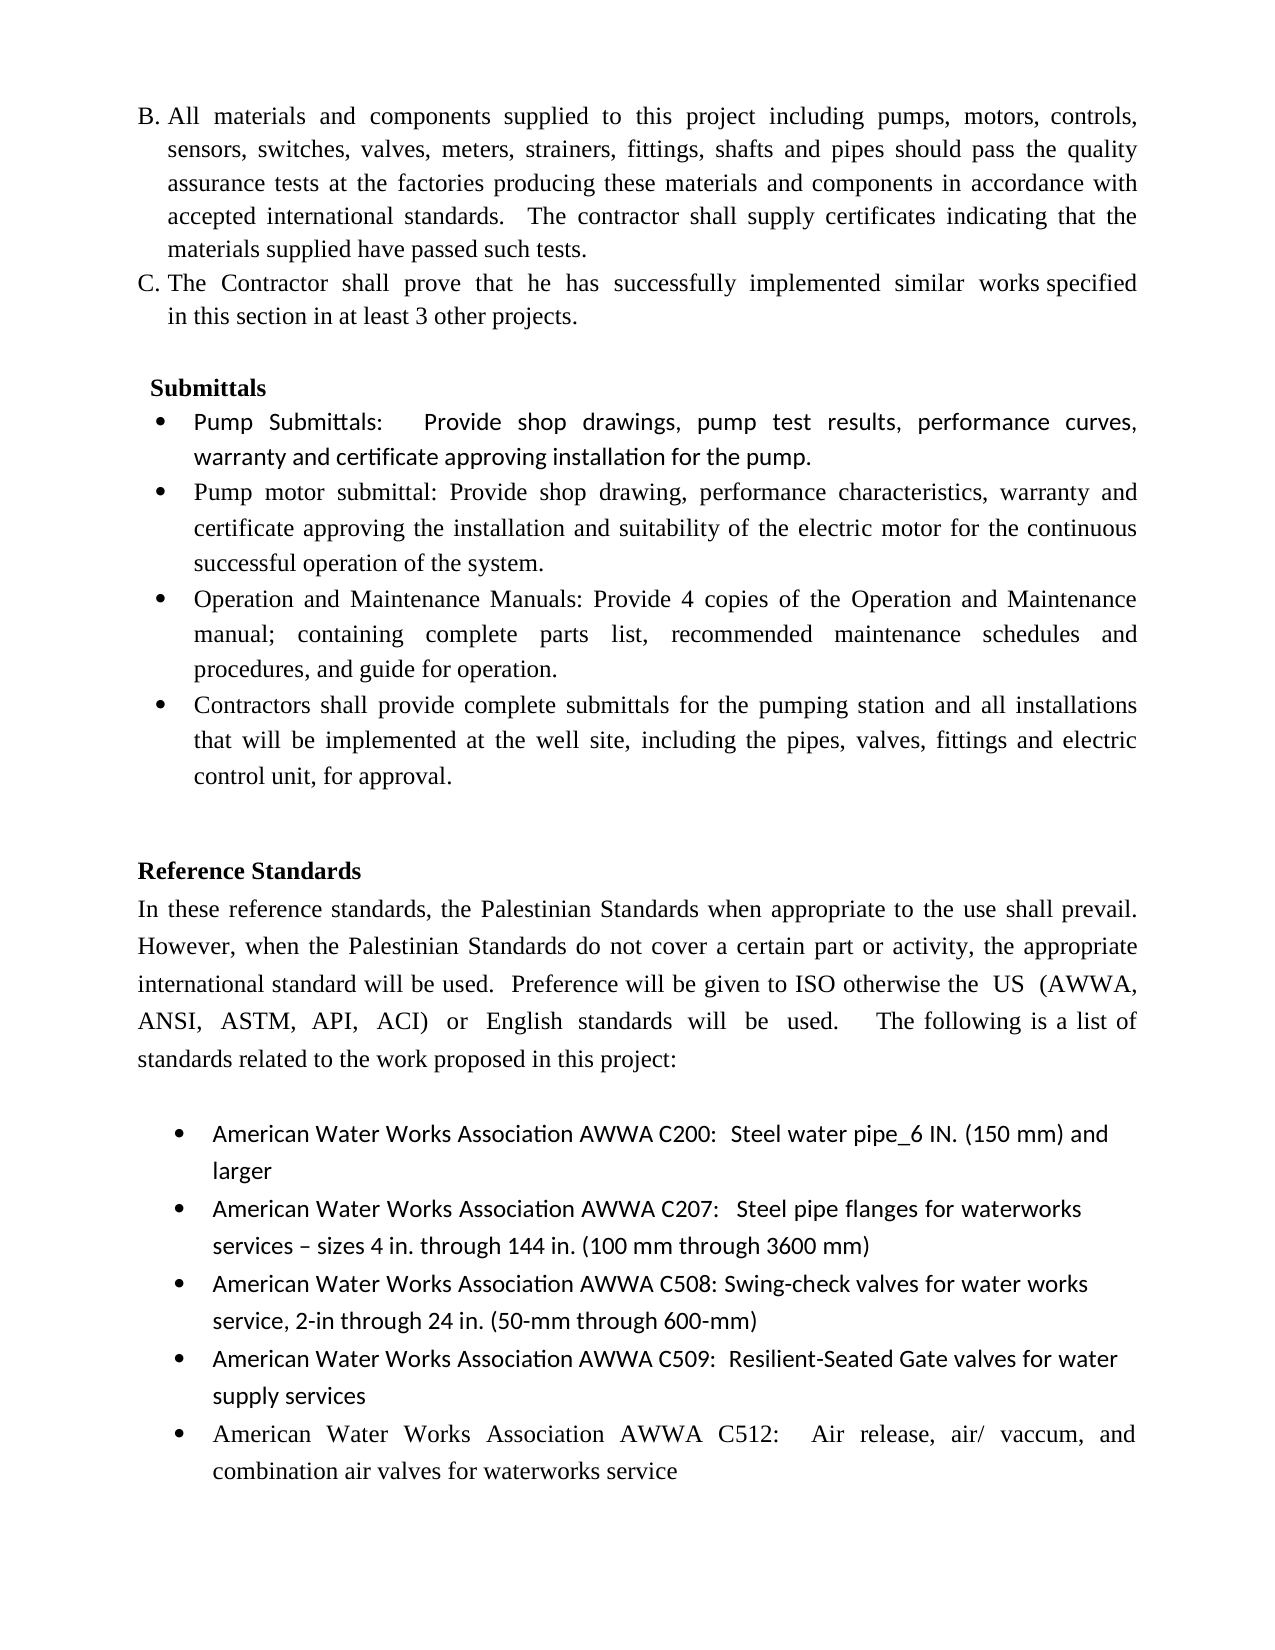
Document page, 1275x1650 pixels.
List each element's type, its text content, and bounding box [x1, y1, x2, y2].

list Contractors shall provide complete submittals for the pumping station and all installations that will be implemented at the well site, including the pipes, valves, fittings and electric control unit, for approval. [156, 685, 1137, 791]
list Pump Submittals: Provide shop drawings, pump test results, performance curves, warranty and certificate approving installation for the pump. [156, 402, 1137, 472]
list American Water Works Association AWWA C508: Swing-check valves for water works service, 2-in through 24 in. (50-mm through 600-mm) [175, 1262, 1137, 1337]
list The Contractor shall prove that he has successfully implemented similar works specified in this section in at least 3 other projects. [137, 264, 1137, 331]
list American Water Works Association AWWA C512: Air release, air/ vaccum, and combination air valves for waterworks service [175, 1412, 1137, 1487]
text In these reference standards, the Palestinian Standards when appropriate to the use shall prevail. However, when the Palestinian Standards do not cover a certain part or activity, the appropriate international standard will be used. Preference will be given to ISO otherwise the US (AWWA, ANSI, ASTM, API, ACI) or English standards will be used. The following is a list of standards related to the work proposed in this project: [137, 887, 1137, 1074]
list All materials and components supplied to this project including pumps, motors, controls, sensors, switches, valves, meters, strainers, fittings, shafts and pipes should pass the quality assurance tests at the factories producing these materials and components in accordance with accepted international standards. The contractor shall supply certificates indicating that the materials supplied have passed such tests. [137, 98, 1137, 264]
list American Water Works Association AWWA C200: Steel water pipe_6 IN. (150 mm) and larger [175, 1112, 1137, 1187]
list Operation and Maintenance Manuals: Provide 4 copies of the Operation and Maintenance manual; containing complete parts list, recommended maintenance schedules and procedures, and guide for operation. [156, 579, 1137, 685]
text Submittals [150, 373, 1137, 402]
list American Water Works Association AWWA C207: Steel pipe flanges for waterworks services – sizes 4 in. through 144 in. (100 mm through 3600 mm) [175, 1187, 1137, 1262]
text Reference Standards [137, 849, 1137, 887]
list Pump motor submittal: Provide shop drawing, performance characteristics, warranty and certificate approving the installation and suitability of the electric motor for the continuous successful operation of the system. [156, 472, 1137, 579]
list American Water Works Association AWWA C509: Resilient-Seated Gate valves for water supply services [175, 1337, 1137, 1412]
